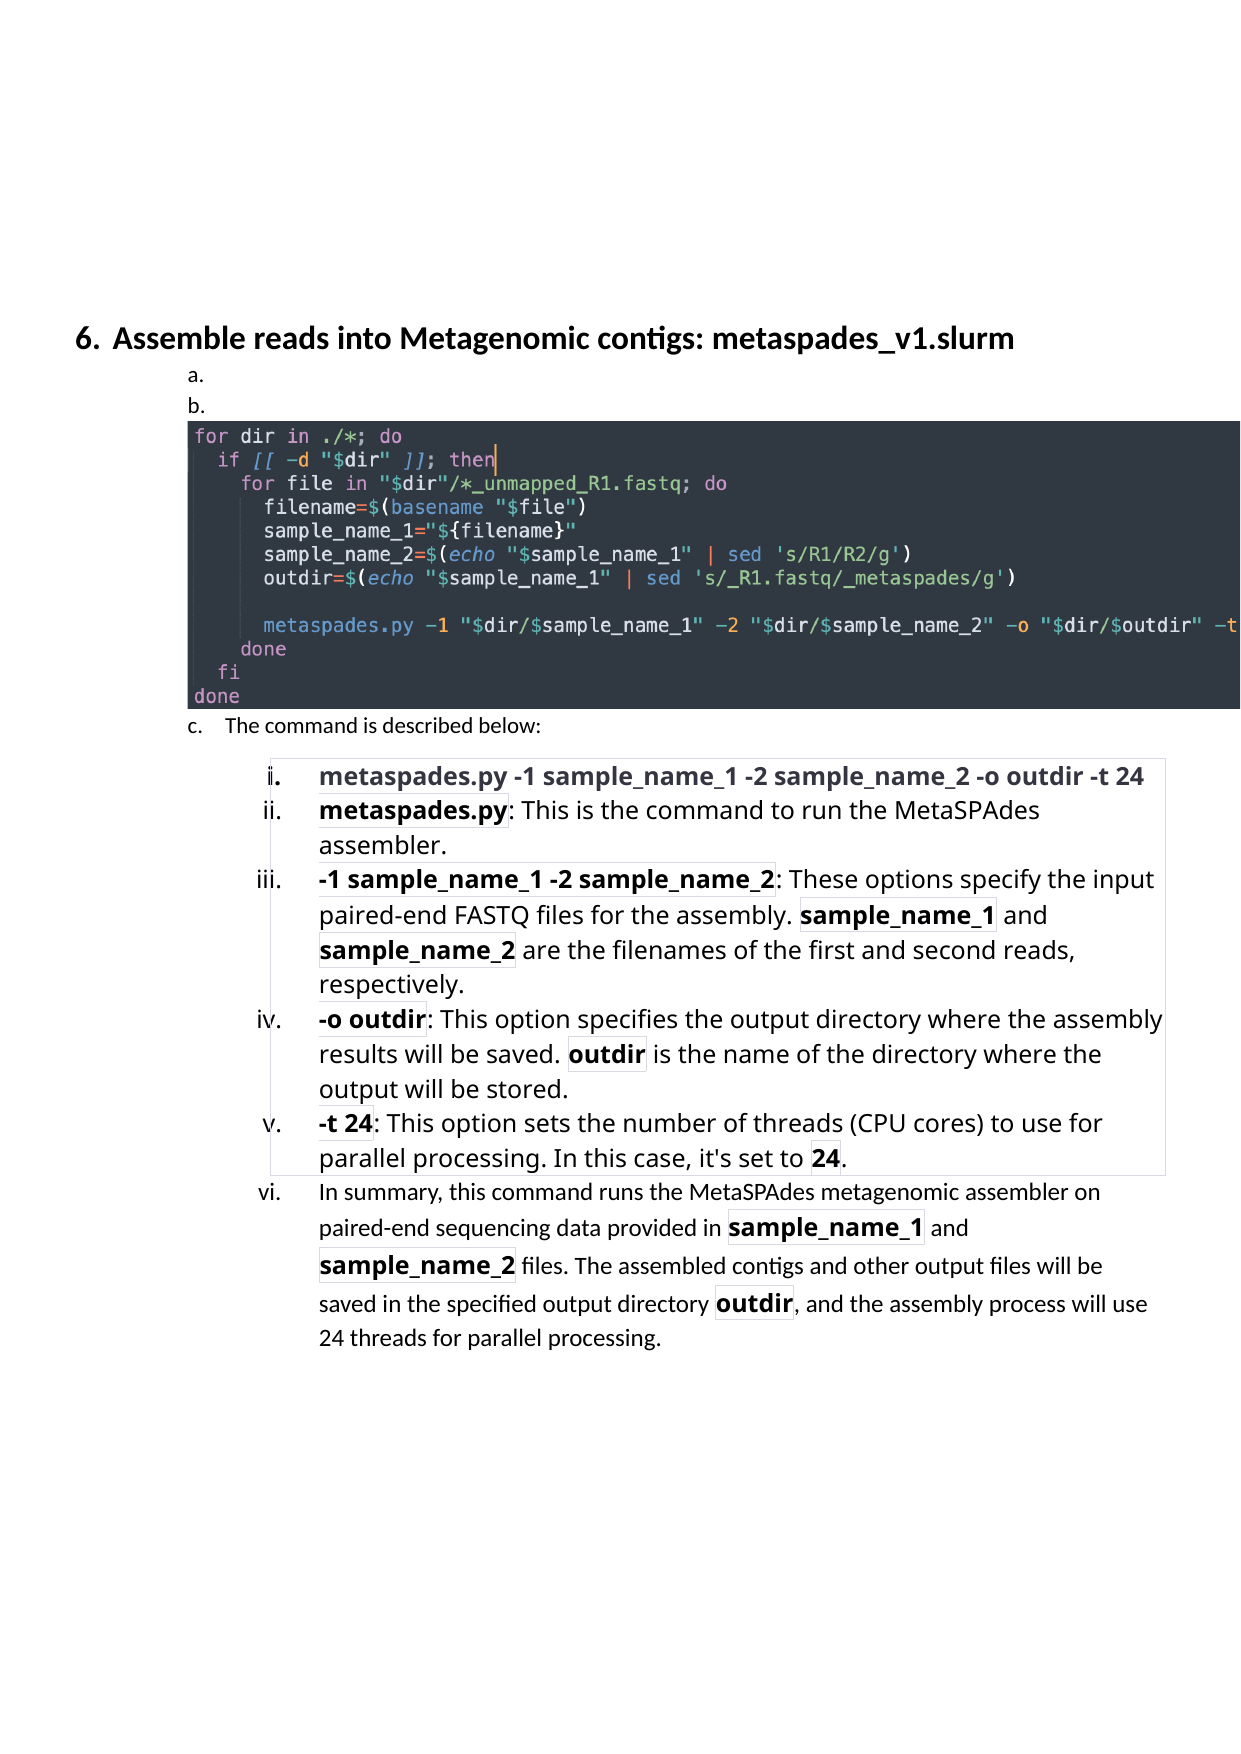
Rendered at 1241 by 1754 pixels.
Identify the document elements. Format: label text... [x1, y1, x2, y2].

list -t 24: This option sets the number of threads (CPU cores) to use for parallel processing. In this case, it's set to 24. [271, 1105, 1165, 1175]
list In summary, this command runs the MetaSPAdes metagenomic assembler on paired-end sequencing data provided in sample_name_1 and sample_name_2 files. The assembled contigs and other output files will be saved in the specified output directory outdir, and the assembly process will use 24 threads for parallel processing. [281, 1176, 1165, 1353]
list Assemble reads into Metagenomic contigs: metaspades_v1.slurm [75, 317, 1165, 357]
list The command is described below: [187, 711, 1165, 739]
list -o outdir: This option specifies the output directory where the assembly results will be saved. outdir is the name of the directory where the output will be stored. [271, 1001, 1165, 1105]
picture [187, 421, 1241, 709]
list -1 sample_name_1 -2 sample_name_2: These options specify the input paired-end FASTQ files for the assembly. sample_name_1 and sample_name_2 are the filenames of the first and second reads, respectively. [271, 861, 1165, 1001]
list metaspades.py: This is the command to run the MetaSPAdes assembler. [271, 792, 1165, 861]
list metaspades.py -1 sample_name_1 -2 sample_name_2 -o outdir -t 24 [271, 759, 1165, 792]
